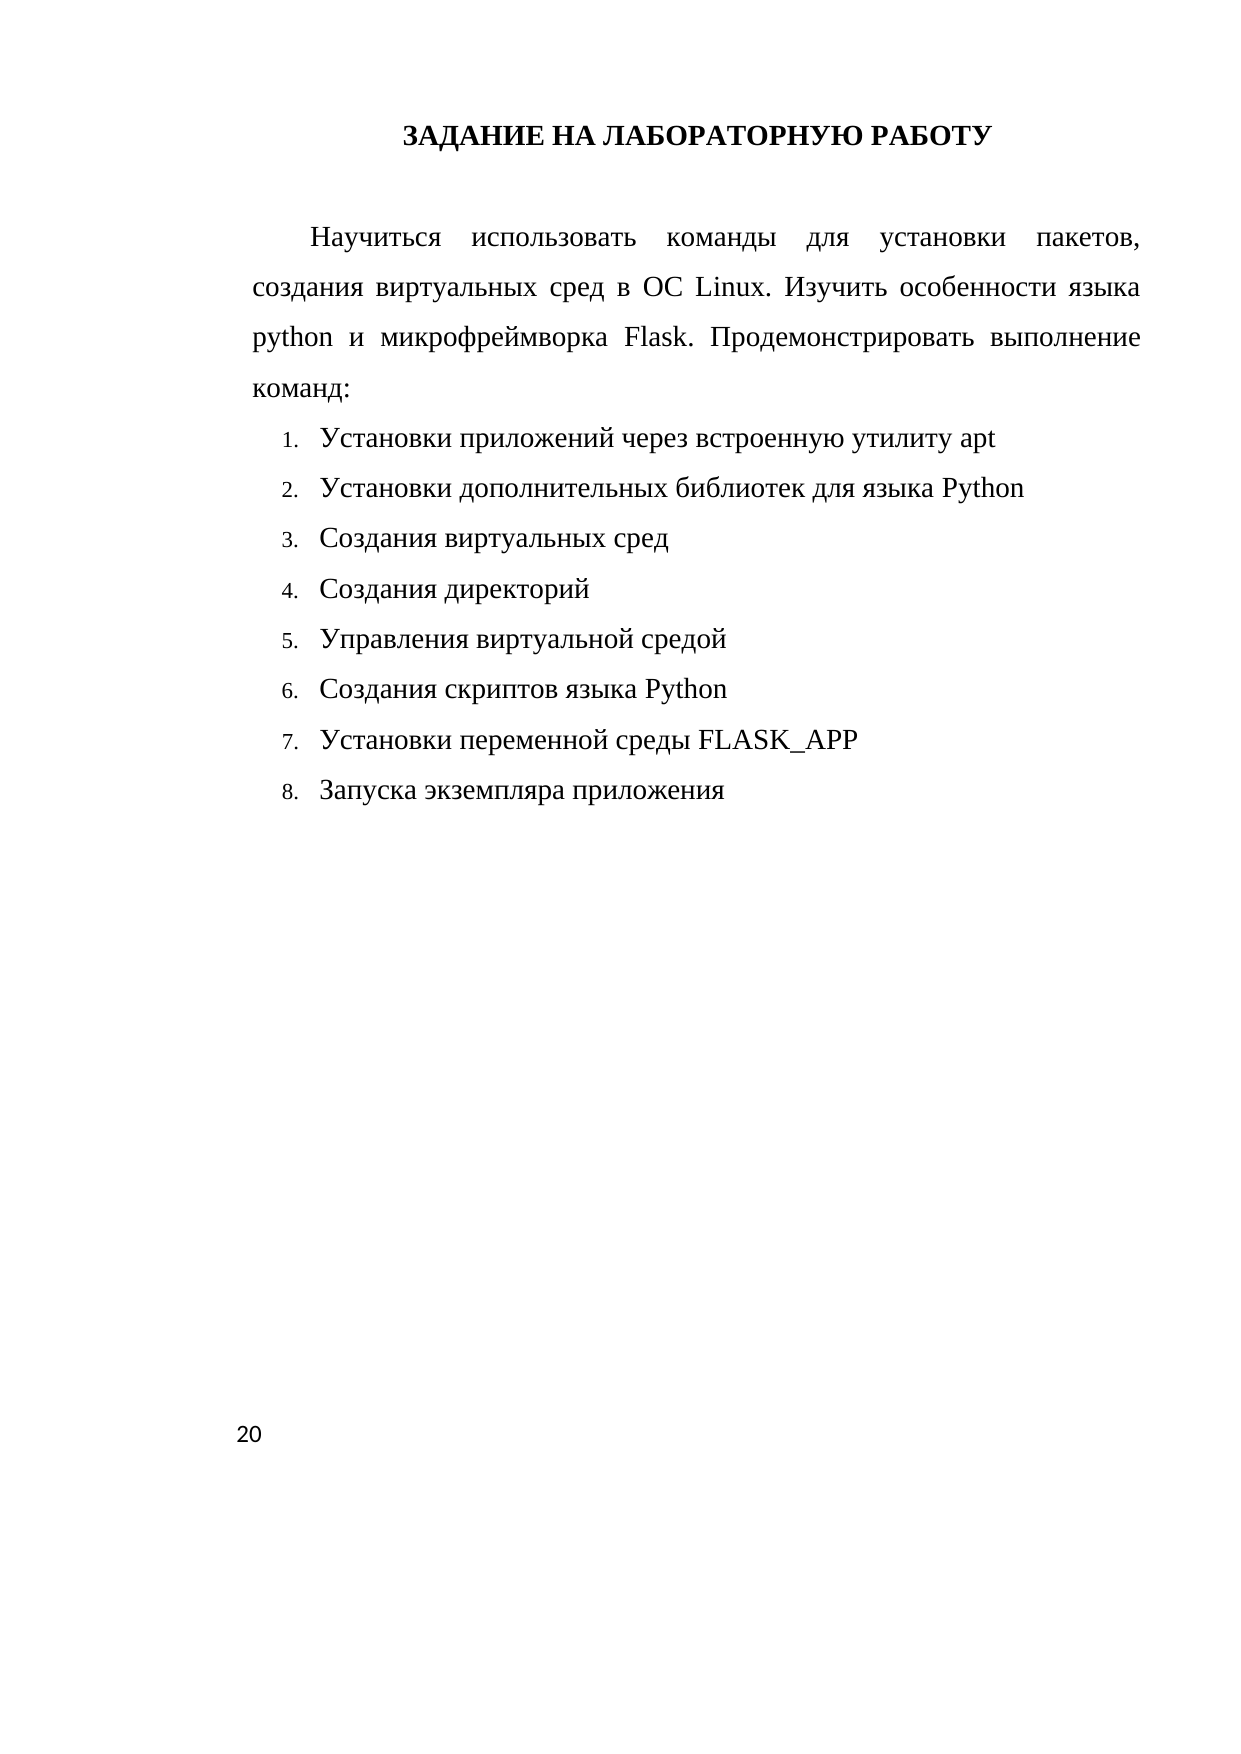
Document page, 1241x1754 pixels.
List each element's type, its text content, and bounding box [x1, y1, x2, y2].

list Установки дополнительных библиотек для языка Python [281, 470, 1152, 504]
list Управления виртуальной средой [281, 621, 1152, 655]
list Создания виртуальных сред [281, 521, 1152, 554]
subtitle ЗАДАНИЕ НА ЛАБОРАТОРНУЮ РАБОТУ [236, 118, 1152, 152]
list Создания директорий [281, 571, 1152, 604]
list Установки приложений через встроенную утилиту apt [282, 420, 1141, 453]
list Создания скриптов языка Python [281, 672, 1152, 705]
list Установки переменной среды FLASK_APP [282, 722, 1141, 755]
text Научиться использовать команды для установки пакетов, создания виртуальных сред в ОС Linux. Изучить особенности языка python и микрофреймворка Flask. Продемонстрировать выполнение команд: [252, 219, 1141, 403]
list Запуска экземпляра приложения [282, 772, 1141, 806]
